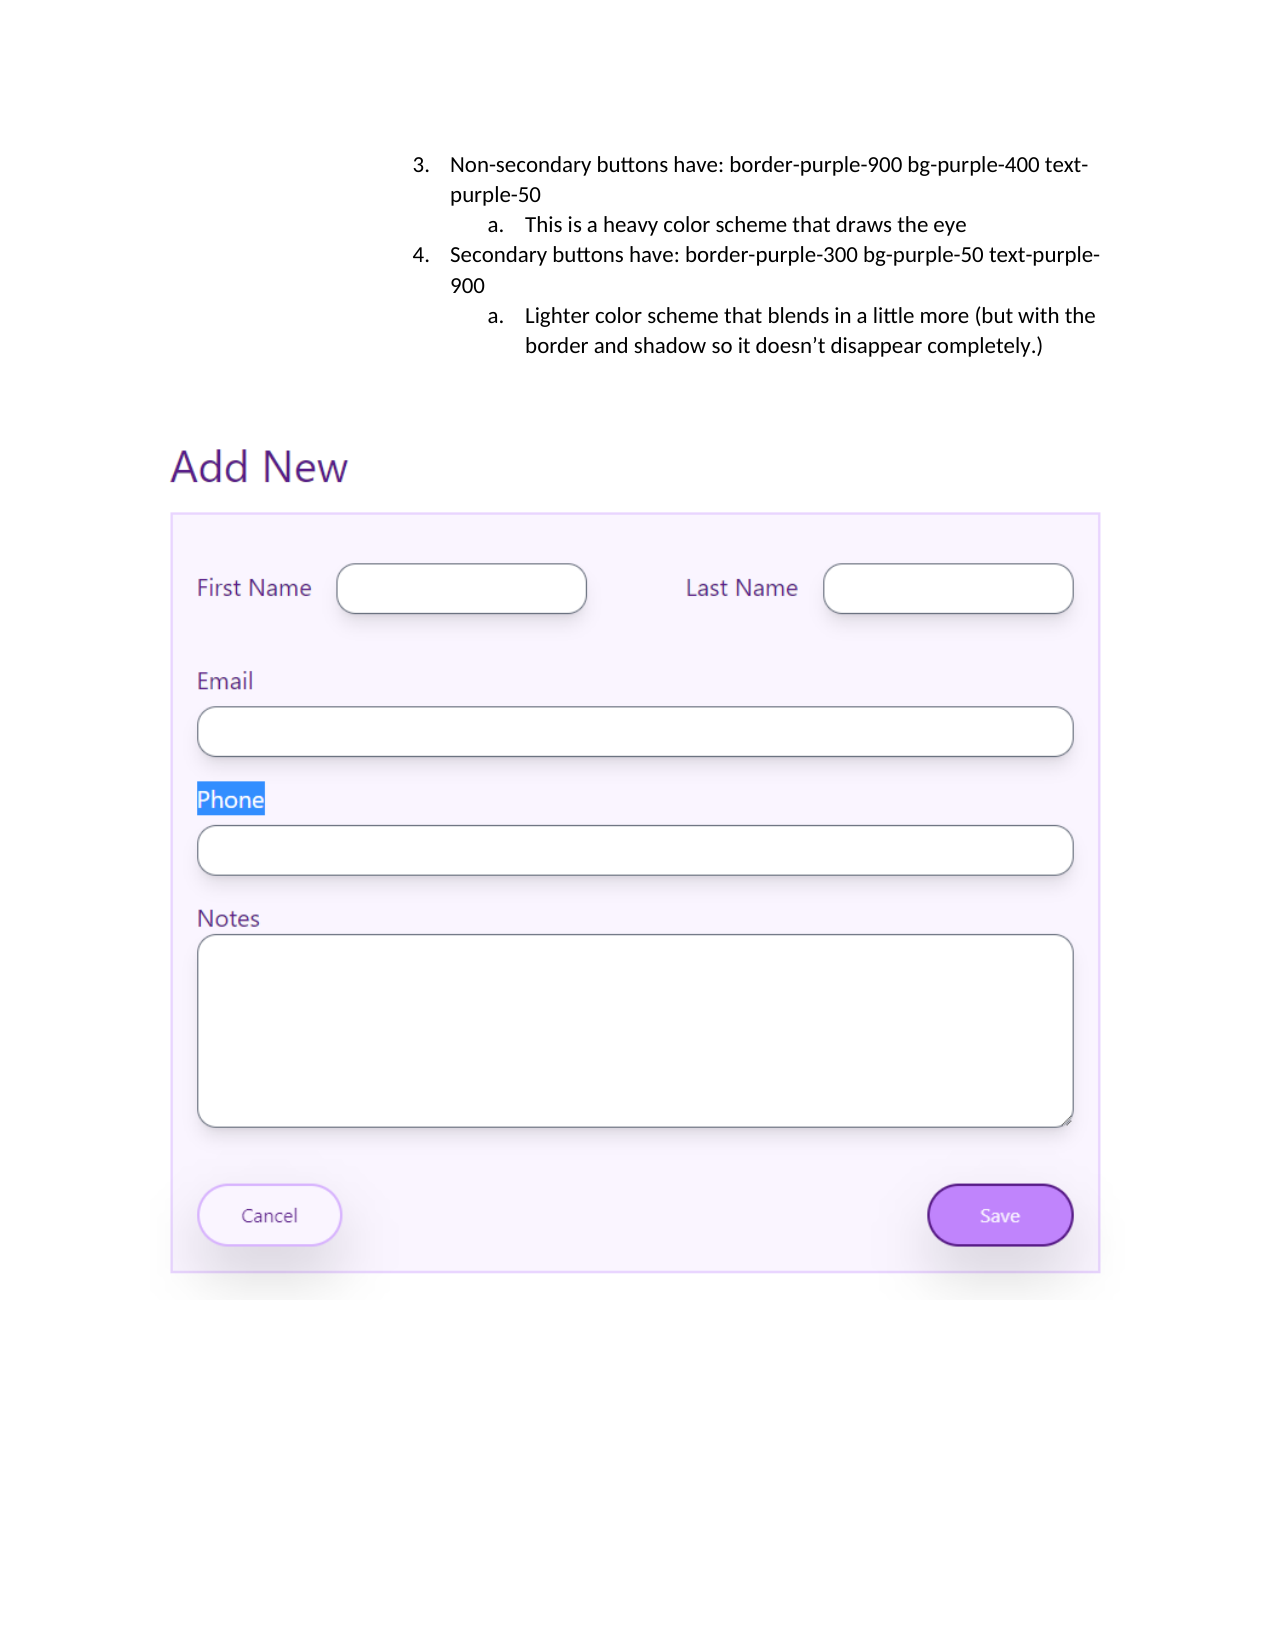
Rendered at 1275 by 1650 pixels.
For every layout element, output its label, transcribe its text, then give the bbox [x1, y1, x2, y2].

list This is a heavy color scheme that draws the eye [487, 210, 1125, 238]
picture [150, 425, 1125, 1300]
list Secondary buttons have: border-purple-300 bg-purple-50 text-purple-900 [412, 241, 1125, 299]
list Lighter color scheme that blends in a little more (but with the border and shadow so it doesn’t disappear completely.) [487, 301, 1125, 359]
list Non-secondary buttons have: border-purple-900 bg-purple-400 text-purple-50 [412, 150, 1125, 208]
